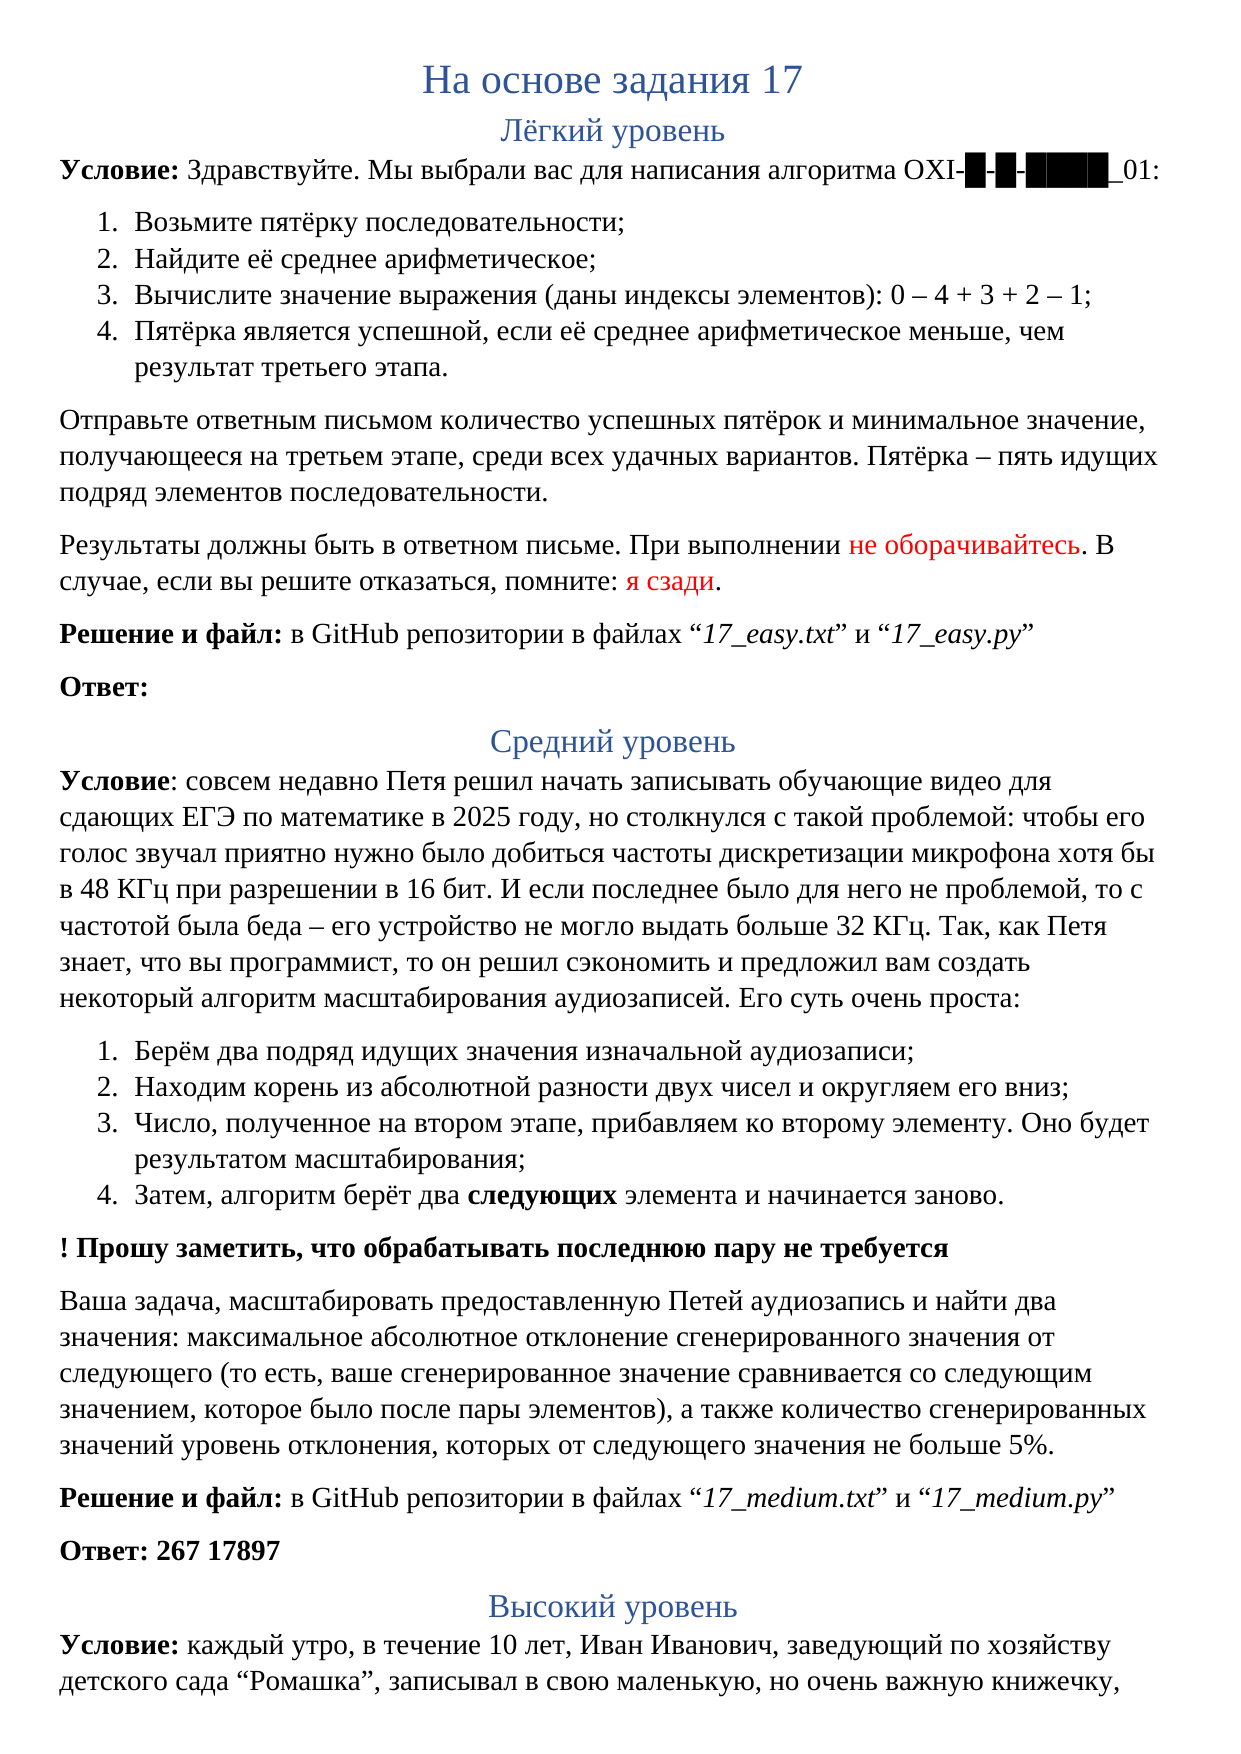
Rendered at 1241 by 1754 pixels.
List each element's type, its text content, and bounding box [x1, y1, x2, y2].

text Результаты должны быть в ответном письме. При выполнении не оборачивайтесь. В случае, если вы решите отказаться, помните: я сзади. [59, 527, 1167, 597]
list Находим корень из абсолютной разности двух чисел и округляем его вниз; [97, 1069, 1167, 1102]
text Ответ: [59, 669, 1167, 702]
list Затем, алгоритм берёт два следующих элемента и начинается заново. [97, 1177, 1167, 1211]
list Берём два подряд идущих значения изначальной аудиозаписи; [97, 1033, 1167, 1066]
list Найдите её среднее арифметическое; [97, 241, 1167, 274]
text Отправьте ответным письмом количество успешных пятёрок и минимальное значение, получающееся на третьем этапе, среди всех удачных вариантов. Пятёрка – пять идущих подряд элементов последовательности. [59, 402, 1167, 508]
subtitle На основе задания 17 [59, 54, 1167, 102]
text Условие: Здравствуйте. Мы выбрали вас для написания алгоритма OXI-█-█-████_01: [59, 152, 965, 185]
text ! Прошу заметить, что обрабатывать последнюю пару не требуется [59, 1230, 1167, 1264]
text Решение и файл: в GitHub репозитории в файлах “17_medium.txt” и “17_medium.py” [59, 1480, 1167, 1514]
list Пятёрка является успешной, если её среднее арифметическое меньше, чем результат третьего этапа. [97, 313, 1167, 383]
text Решение и файл: в GitHub репозитории в файлах “17_easy.txt” и “17_easy.py” [59, 616, 1167, 649]
subtitle Средний уровень [59, 722, 1167, 760]
list Возьмите пятёрку последовательности; [97, 204, 1167, 238]
list Число, полученное на втором этапе, прибавляем ко второму элементу. Оно будет результатом масштабирования; [97, 1105, 1167, 1175]
text Ответ: 267 17897 [59, 1533, 1167, 1567]
subtitle Лёгкий уровень [59, 110, 1167, 149]
list Вычислите значение выражения (даны индексы элементов): 0 – 4 + 3 + 2 – 1; [97, 277, 1167, 310]
text Условие: совсем недавно Петя решил начать записывать обучающие видео для сдающих ЕГЭ по математике в 2025 году, но столкнулся с такой проблемой: чтобы его голос звучал приятно нужно было добиться частоты дискретизации микрофона хотя бы в 48 КГц при разрешении в 16 бит. И если последнее было для него не проблемой, то с частотой была беда – его устройство не могло выдать больше 32 КГц. Так, как Петя знает, что вы программист, то он решил сэкономить и предложил вам создать некоторый алгоритм масштабирования аудиозаписей. Его суть очень проста: [59, 763, 1167, 1013]
subtitle Высокий уровень [59, 1586, 1167, 1624]
